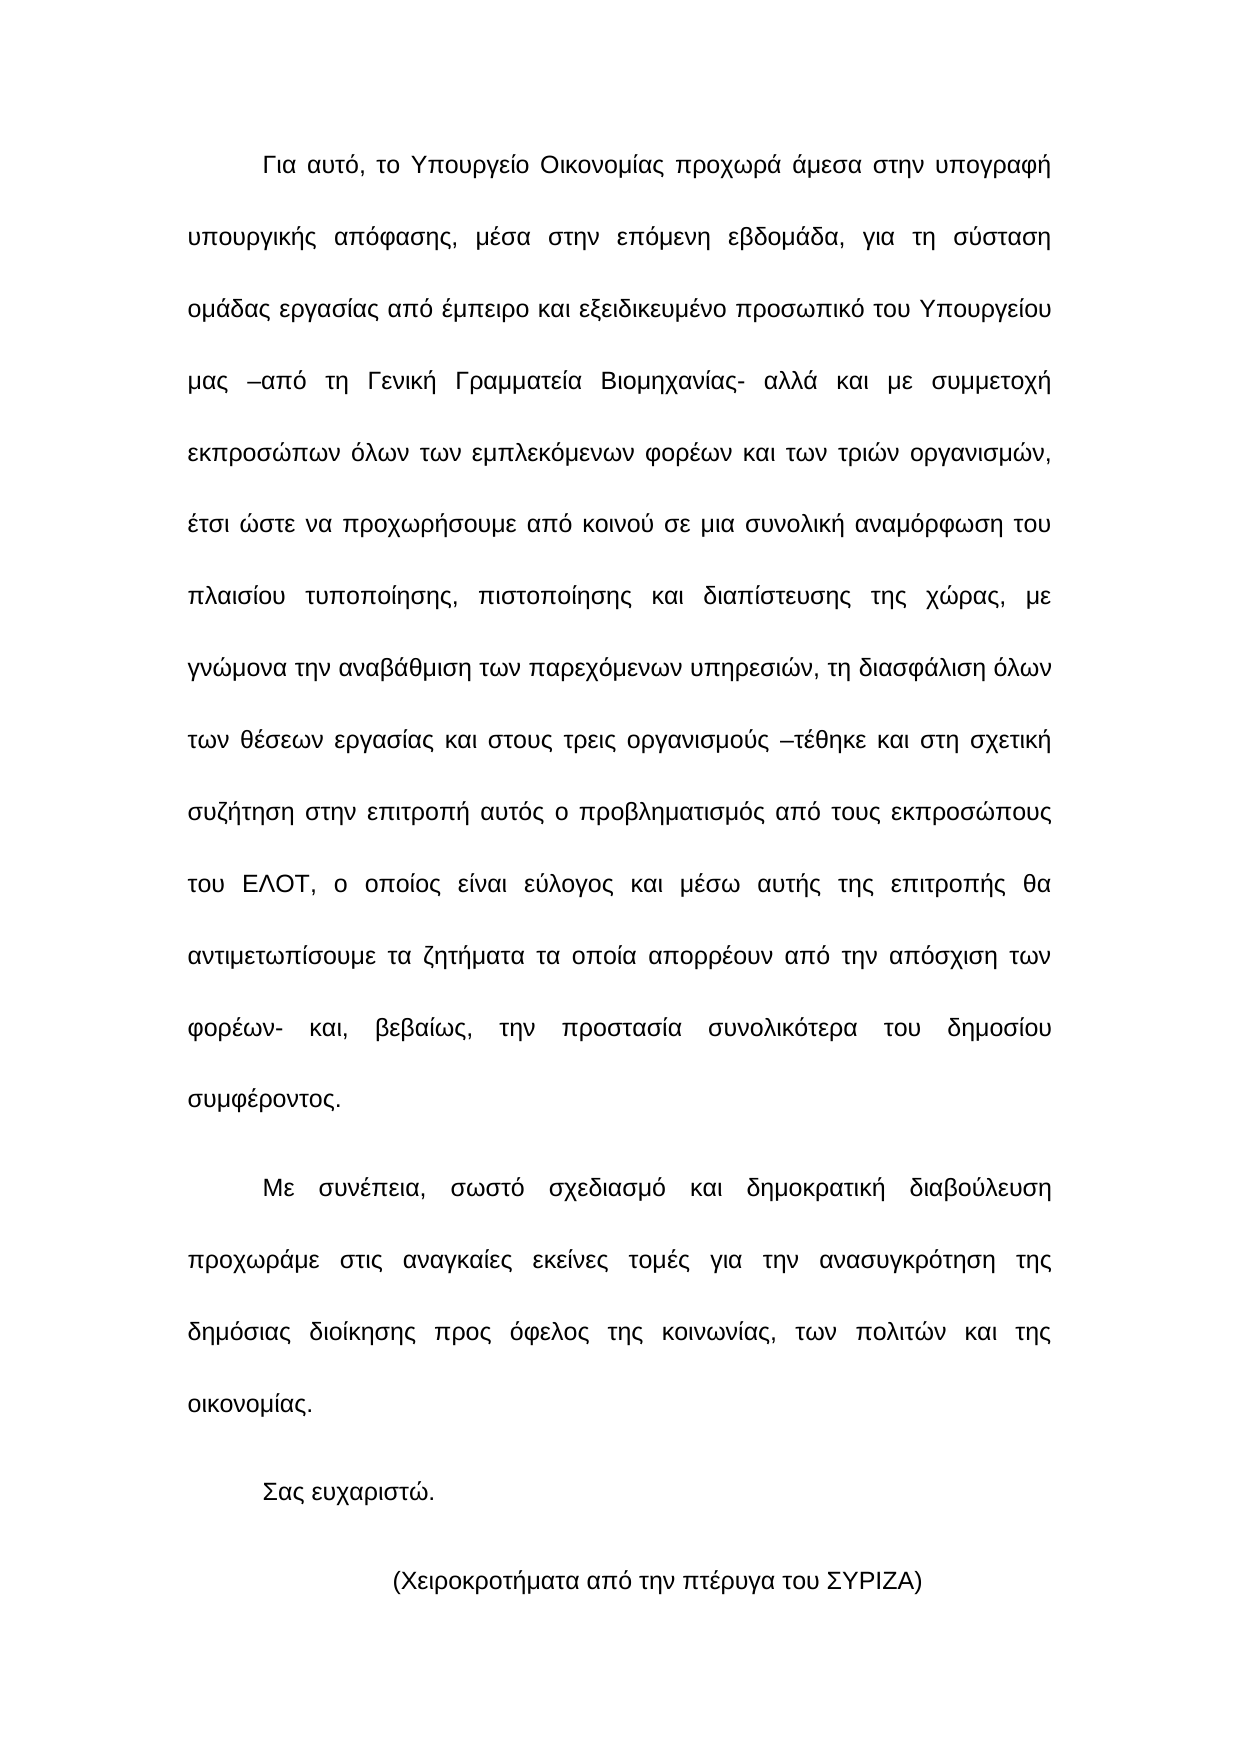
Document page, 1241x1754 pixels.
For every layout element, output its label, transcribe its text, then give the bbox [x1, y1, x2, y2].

text Σας ευχαριστώ. [187, 1477, 1053, 1506]
text Με συνέπεια, σωστό σχεδιασμό και δημοκρατική διαβούλευση προχωράμε στις αναγκαίες εκείνες τομές για την ανασυγκρότηση της δημόσιας διοίκησης προς όφελος της κοινωνίας, των πολιτών και της οικονομίας. [187, 1173, 1053, 1417]
text Για αυτό, το Υπουργείο Οικονομίας προχωρά άμεσα στην υπογραφή υπουργικής απόφασης, μέσα στην επόμενη εβδομάδα, για τη σύσταση ομάδας εργασίας από έμπειρο και εξειδικευμένο προσωπικό του Υπουργείου μας –από τη Γενική Γραμματεία Βιομηχανίας- αλλά και με συμμετοχή εκπροσώπων όλων των εμπλεκόμενων φορέων και των τριών οργανισμών, έτσι ώστε να προχωρήσουμε από κοινού σε μια συνολική αναμόρφωση του πλαισίου τυποποίησης, πιστοποίησης και διαπίστευσης της χώρας, με γνώμονα την αναβάθμιση των παρεχόμενων υπηρεσιών, τη διασφάλιση όλων των θέσεων εργασίας και στους τρεις οργανισμούς –τέθηκε και στη σχετική συζήτηση στην επιτροπή αυτός ο προβληματισμός από τους εκπροσώπους του ΕΛΟΤ, ο οποίος είναι εύλογος και μέσω αυτής της επιτροπής θα αντιμετωπίσουμε τα ζητήματα τα οποία απορρέουν από την απόσχιση των φορέων- και, βεβαίως, την προστασία συνολικότερα του δημοσίου συμφέροντος. [187, 150, 1053, 1113]
text (Χειροκροτήματα από την πτέρυγα του ΣΥΡΙΖΑ) [187, 1566, 1053, 1594]
